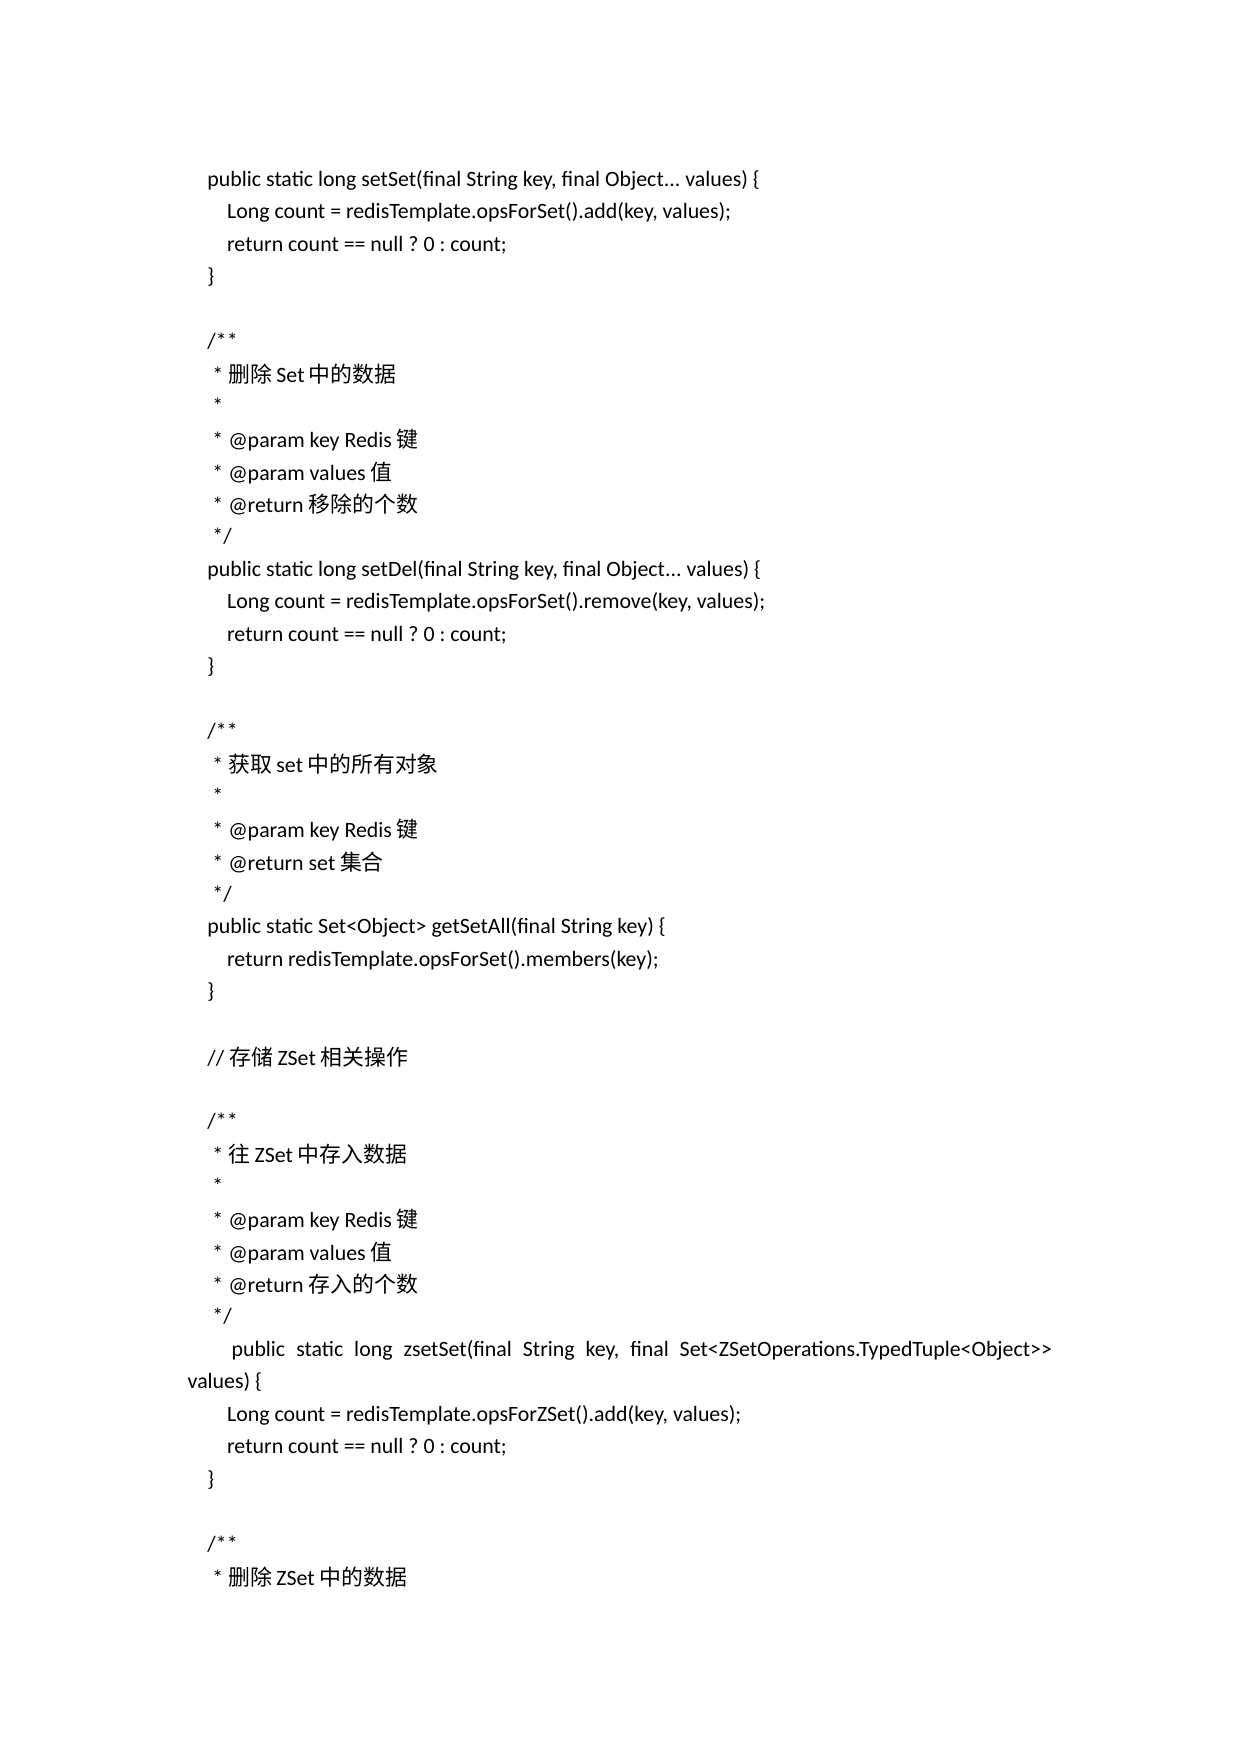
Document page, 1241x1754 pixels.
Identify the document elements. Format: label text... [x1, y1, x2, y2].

text public static long setSet(final String key, final Object... values) { [187, 162, 1053, 194]
text */ [187, 1299, 1053, 1332]
text Long count = redisTemplate.opsForZSet().add(key, values); [187, 1397, 1053, 1429]
text /** [187, 1104, 1053, 1137]
text return count == null ? 0 : count; [187, 617, 1053, 649]
text // 存储ZSet相关操作 [187, 1039, 1053, 1072]
text /** [187, 1527, 1053, 1559]
text /** [187, 324, 1053, 357]
text * @param values 值 [187, 454, 1053, 487]
text Long count = redisTemplate.opsForSet().remove(key, values); [187, 584, 1053, 617]
text * @param values 值 [187, 1234, 1053, 1267]
text /** [187, 714, 1053, 747]
text return count == null ? 0 : count; [187, 1429, 1053, 1462]
text * @param key Redis键 [187, 1202, 1053, 1234]
text * [187, 779, 1053, 812]
text * 往ZSet中存入数据 [187, 1137, 1053, 1169]
text * [187, 1169, 1053, 1202]
text * @return set集合 [187, 844, 1053, 877]
text } [187, 1462, 1053, 1494]
text */ [187, 519, 1053, 552]
text Long count = redisTemplate.opsForSet().add(key, values); [187, 194, 1053, 227]
text } [187, 649, 1053, 682]
text public static long zsetSet(final String key, final Set<ZSetOperations.TypedTuple<Object>> values) { [187, 1332, 1053, 1397]
text * 删除ZSet中的数据 [187, 1559, 1053, 1592]
text * @return 移除的个数 [187, 487, 1053, 519]
text * @param key Redis键 [187, 422, 1053, 454]
text } [187, 259, 1053, 292]
text */ [187, 877, 1053, 909]
text * [187, 389, 1053, 422]
text } [187, 974, 1053, 1007]
text * 获取set中的所有对象 [187, 747, 1053, 779]
text public static Set<Object> getSetAll(final String key) { [187, 909, 1053, 942]
text * @return 存入的个数 [187, 1267, 1053, 1299]
text * 删除Set中的数据 [187, 357, 1053, 389]
text return redisTemplate.opsForSet().members(key); [187, 942, 1053, 974]
text return count == null ? 0 : count; [187, 227, 1053, 259]
text public static long setDel(final String key, final Object... values) { [187, 552, 1053, 584]
text * @param key Redis键 [187, 812, 1053, 844]
